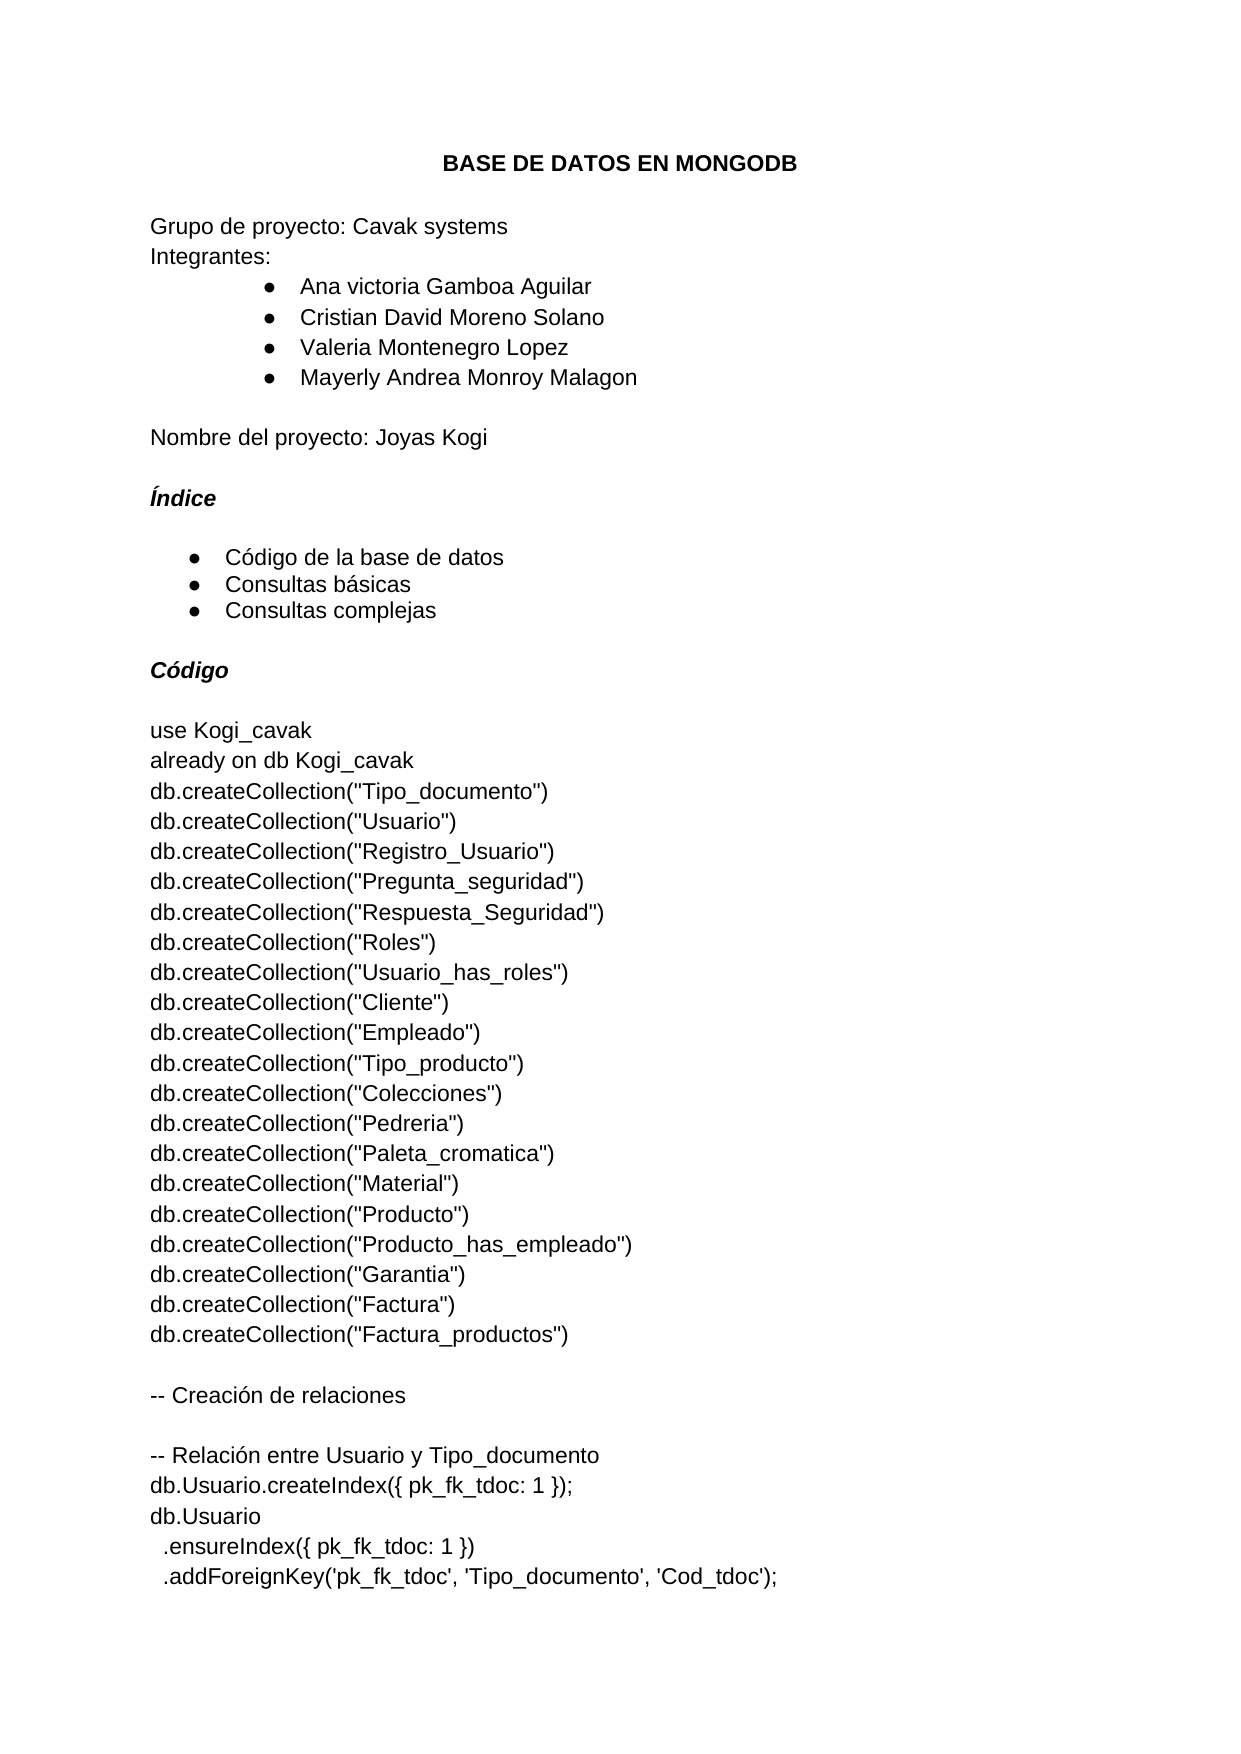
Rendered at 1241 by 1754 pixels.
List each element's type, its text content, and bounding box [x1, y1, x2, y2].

list Valeria Montenegro Lopez [262, 334, 1090, 360]
text Grupo de proyecto: Cavak systems [150, 213, 1090, 239]
text db.createCollection("Pregunta_seguridad") [150, 868, 1090, 894]
text -- Creación de relaciones [150, 1382, 1090, 1408]
text db.createCollection("Usuario_has_roles") [150, 959, 1090, 985]
list Cristian David Moreno Solano [262, 303, 1090, 330]
text db.createCollection("Factura") [150, 1291, 1090, 1317]
text Nombre del proyecto: Joyas Kogi [150, 424, 1090, 451]
text db.createCollection("Registro_Usuario") [150, 838, 1090, 864]
text db.createCollection("Garantia") [150, 1261, 1090, 1287]
text db.createCollection("Material") [150, 1170, 1090, 1197]
text db.createCollection("Factura_productos") [150, 1321, 1090, 1348]
text Integrantes: [150, 243, 1090, 269]
text db.createCollection("Paleta_cromatica") [150, 1140, 1090, 1166]
text db.createCollection("Cliente") [150, 989, 1090, 1015]
list Ana victoria Gamboa Aguilar [262, 273, 1090, 299]
text use Kogi_cavak [150, 717, 1090, 743]
text db.createCollection("Empleado") [150, 1019, 1090, 1046]
text already on db Kogi_cavak [150, 747, 1090, 774]
text db.createCollection("Pedreria") [150, 1110, 1090, 1136]
subtitle Código de la base de datos [187, 544, 1090, 571]
text db.createCollection("Roles") [150, 929, 1090, 955]
text db.createCollection("Respuesta_Seguridad") [150, 898, 1090, 925]
text -- Relación entre Usuario y Tipo_documento [150, 1442, 1090, 1468]
text db.createCollection("Usuario") [150, 808, 1090, 834]
text .ensureIndex({ pk_fk_tdoc: 1 }) [150, 1533, 1090, 1559]
text db.createCollection("Producto_has_empleado") [150, 1231, 1090, 1257]
text db.Usuario [150, 1503, 1090, 1529]
subtitle Consultas básicas [187, 571, 1090, 597]
text db.createCollection("Tipo_producto") [150, 1049, 1090, 1076]
text db.Usuario.createIndex({ pk_fk_tdoc: 1 }); [150, 1472, 1090, 1499]
text db.createCollection("Tipo_documento") [150, 778, 1090, 804]
text .addForeignKey('pk_fk_tdoc', 'Tipo_documento', 'Cod_tdoc'); [150, 1563, 1090, 1589]
list Mayerly Andrea Monroy Malagon [262, 364, 1090, 390]
text db.createCollection("Producto") [150, 1201, 1090, 1227]
list Consultas complejas [187, 597, 1090, 623]
subtitle Índice [150, 485, 1090, 511]
text db.createCollection("Colecciones") [150, 1080, 1090, 1106]
subtitle Código [150, 657, 1090, 684]
title BASE DE DATOS EN MONGODB [150, 150, 1090, 176]
